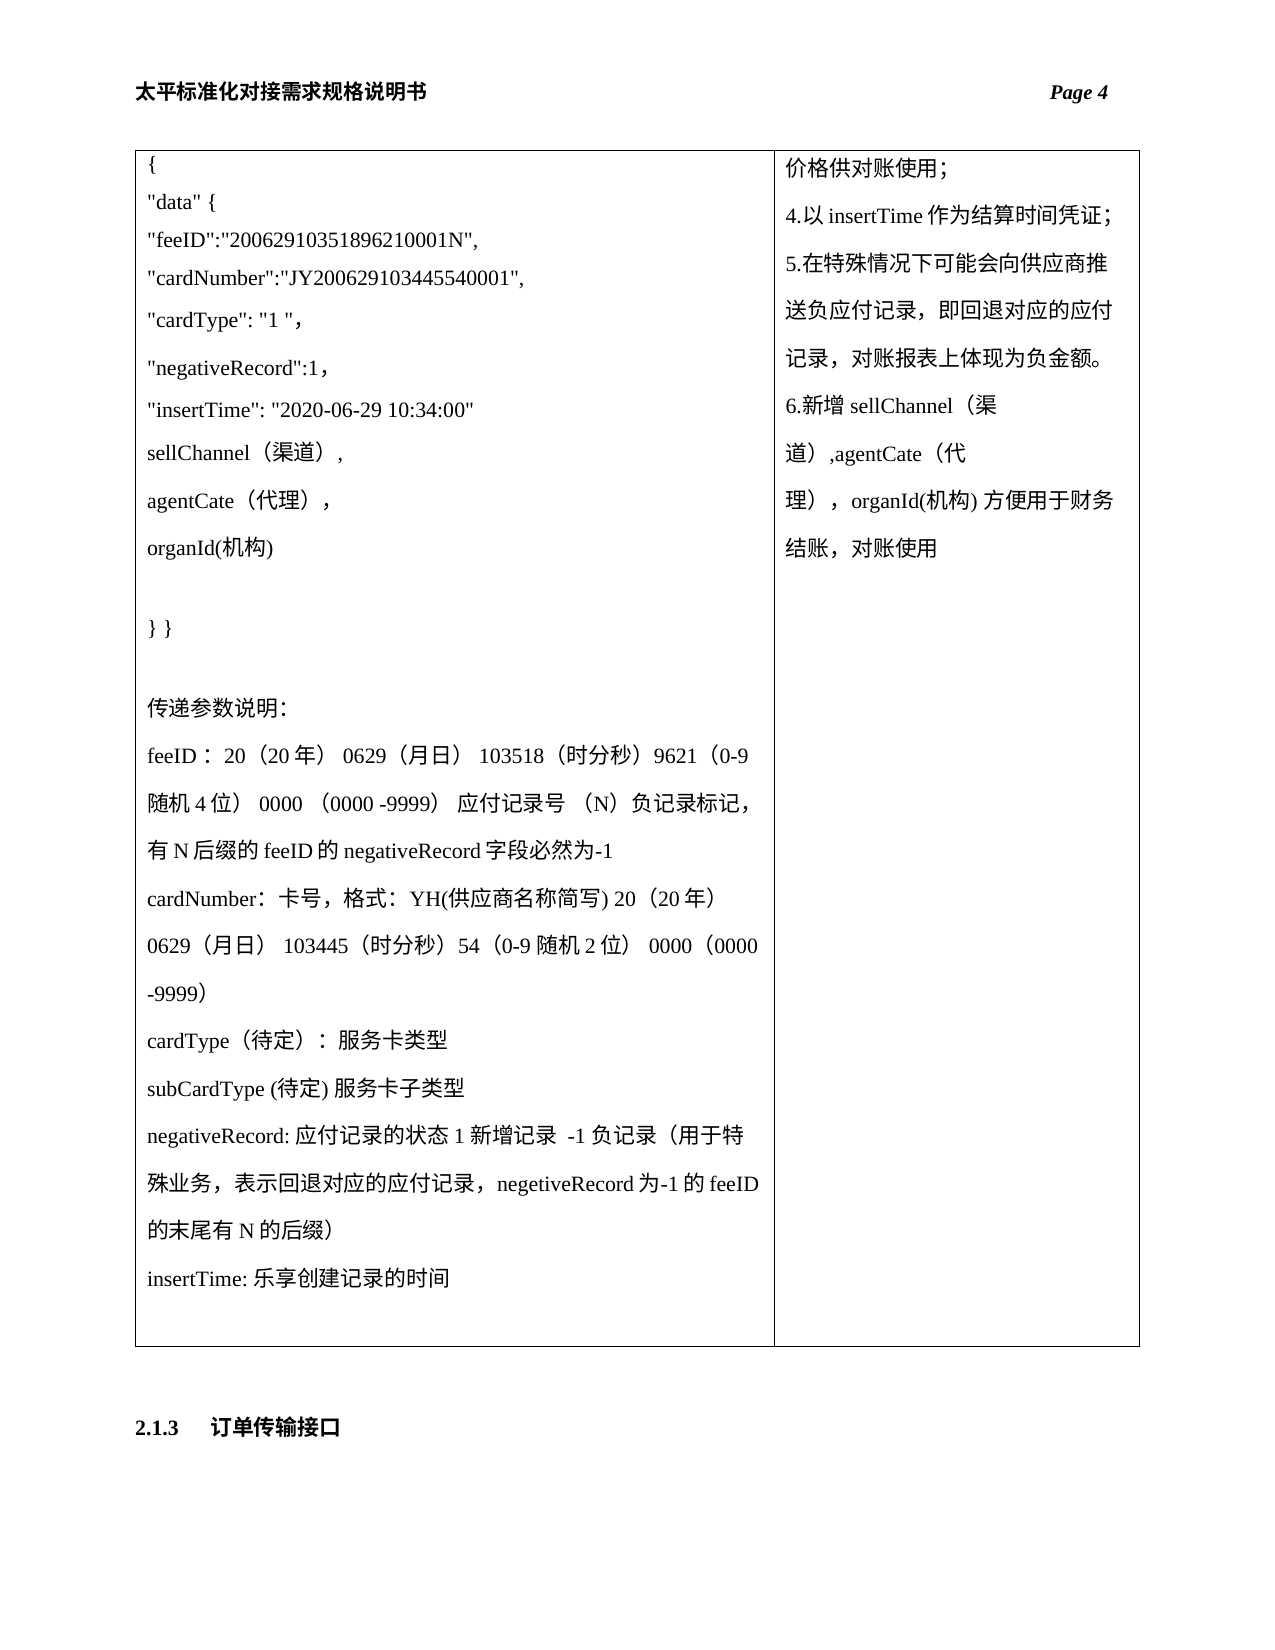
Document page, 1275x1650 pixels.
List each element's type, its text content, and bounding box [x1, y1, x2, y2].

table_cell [136, 151, 774, 1346]
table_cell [775, 151, 1139, 1346]
subtitle 订单传输接口 [135, 1410, 1140, 1442]
